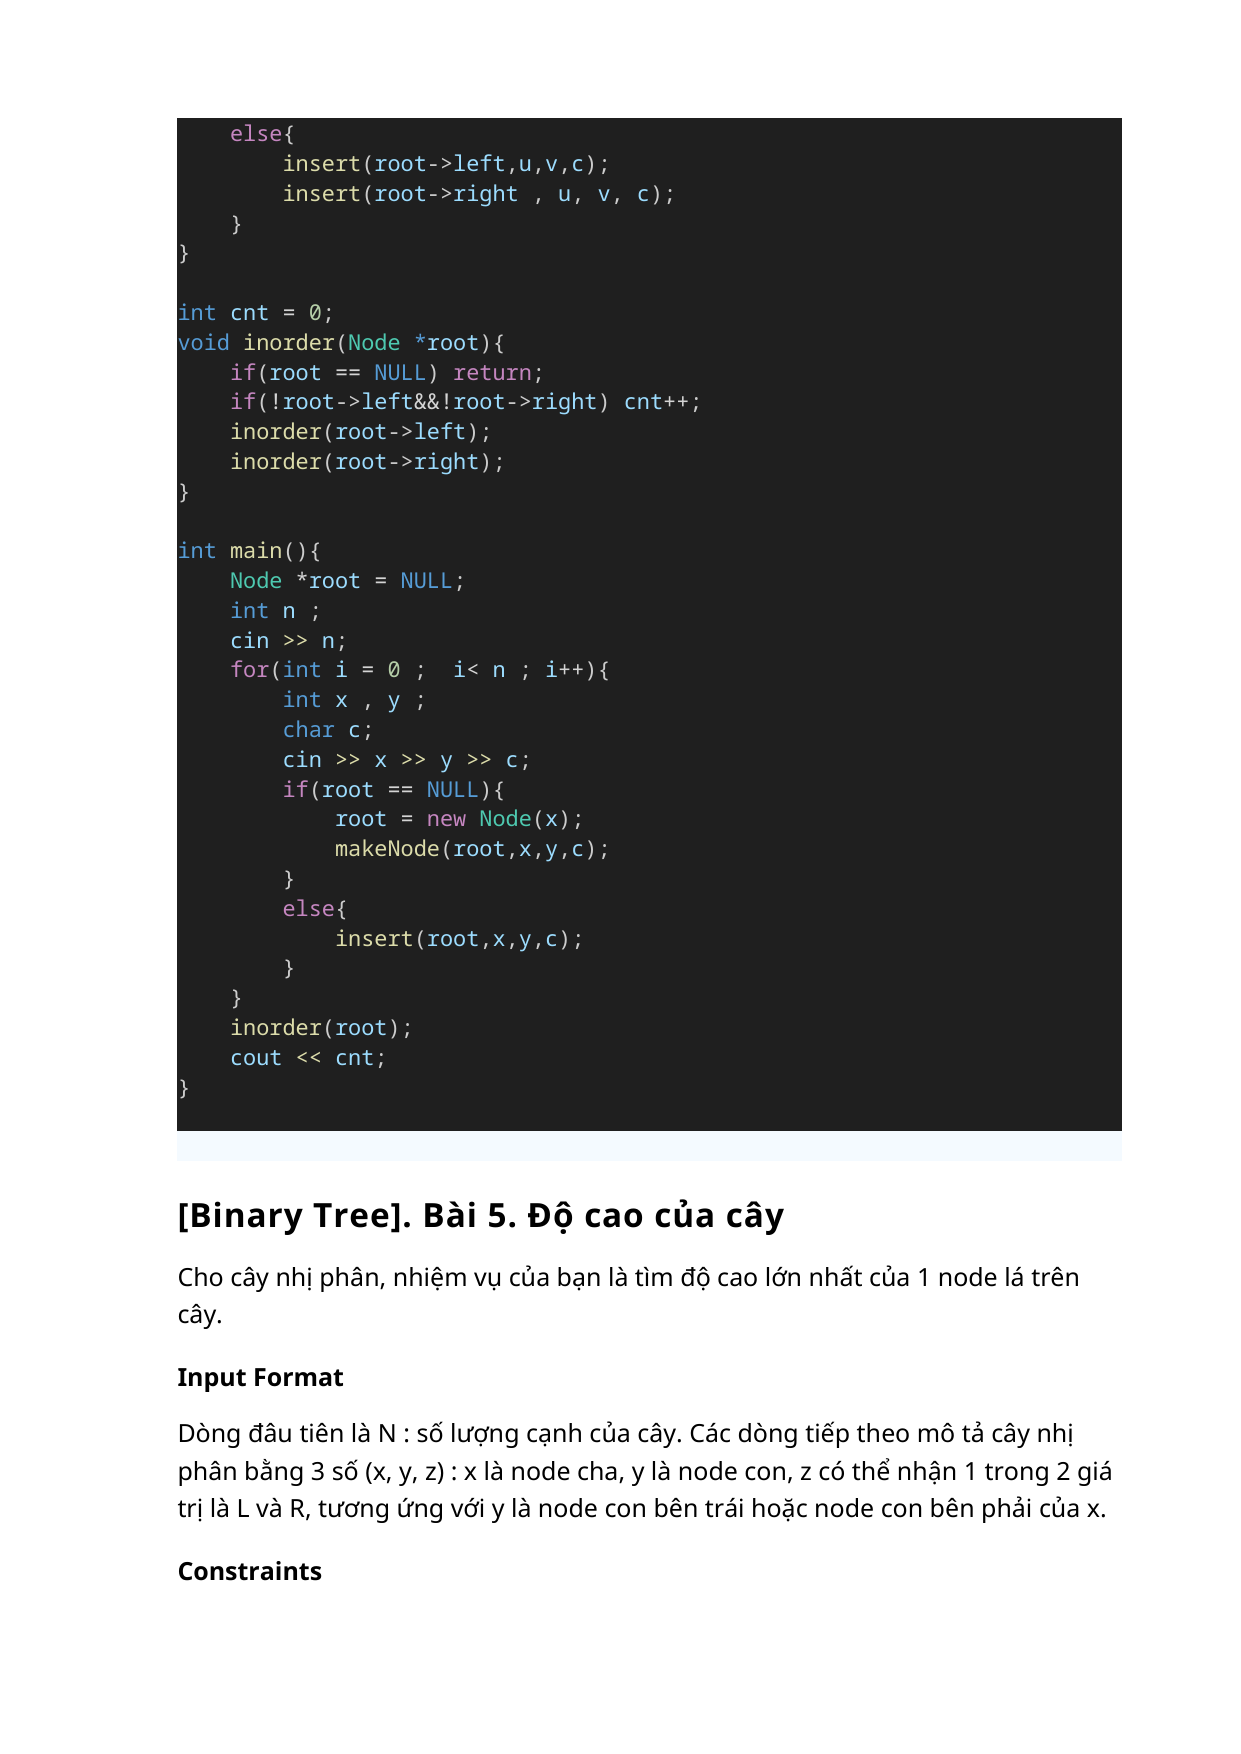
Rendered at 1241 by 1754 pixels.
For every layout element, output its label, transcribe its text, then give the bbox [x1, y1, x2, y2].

text void inorder(Node *root){ [177, 327, 1122, 356]
text char c; [177, 714, 1122, 744]
text inorder(root); [177, 1012, 1122, 1042]
text Constraints [177, 1550, 1122, 1587]
text cin >> n; [177, 624, 1122, 654]
text } [177, 476, 1122, 505]
text if(root == NULL) return; [177, 356, 1122, 386]
text insert(root->right , u, v, c); [177, 178, 1122, 207]
text } [177, 982, 1122, 1012]
text } [177, 863, 1122, 893]
text } [177, 952, 1122, 982]
text cout << cnt; [177, 1042, 1122, 1071]
text inorder(root->left); [177, 416, 1122, 446]
text insert(root,x,y,c); [177, 922, 1122, 952]
text else{ [177, 893, 1122, 922]
text int main(){ [177, 535, 1122, 565]
text Cho cây nhị phân, nhiệm vụ của bạn là tìm độ cao lớn nhất của 1 node lá trên cây. [177, 1256, 1122, 1331]
text cin >> x >> y >> c; [177, 744, 1122, 773]
text } [177, 237, 1122, 267]
text int x , y ; [177, 684, 1122, 714]
text int cnt = 0; [177, 297, 1122, 327]
text } [177, 207, 1122, 237]
text root = new Node(x); [177, 803, 1122, 833]
text makeNode(root,x,y,c); [177, 833, 1122, 863]
text [Binary Tree]. Bài 5. Độ cao của cây [177, 1192, 1122, 1237]
text int n ; [177, 595, 1122, 624]
text else{ [177, 118, 1122, 148]
text Dòng đâu tiên là N : số lượng cạnh của cây. Các dòng tiếp theo mô tả cây nhị phân bằng 3 số (x, y, z) : x là node cha, y là node con, z có thể nhận 1 trong 2 giá trị là L và R, tương ứng với y là node con bên trái hoặc node con bên phải của x. [177, 1412, 1122, 1525]
text if(root == NULL){ [177, 773, 1122, 803]
text if(!root->left&&!root->right) cnt++; [177, 386, 1122, 416]
text for(int i = 0 ; i< n ; i++){ [177, 654, 1122, 684]
text Input Format [177, 1356, 1122, 1394]
text insert(root->left,u,v,c); [177, 148, 1122, 178]
text } [177, 1071, 1122, 1101]
text Node *root = NULL; [177, 565, 1122, 595]
text inorder(root->right); [177, 446, 1122, 476]
